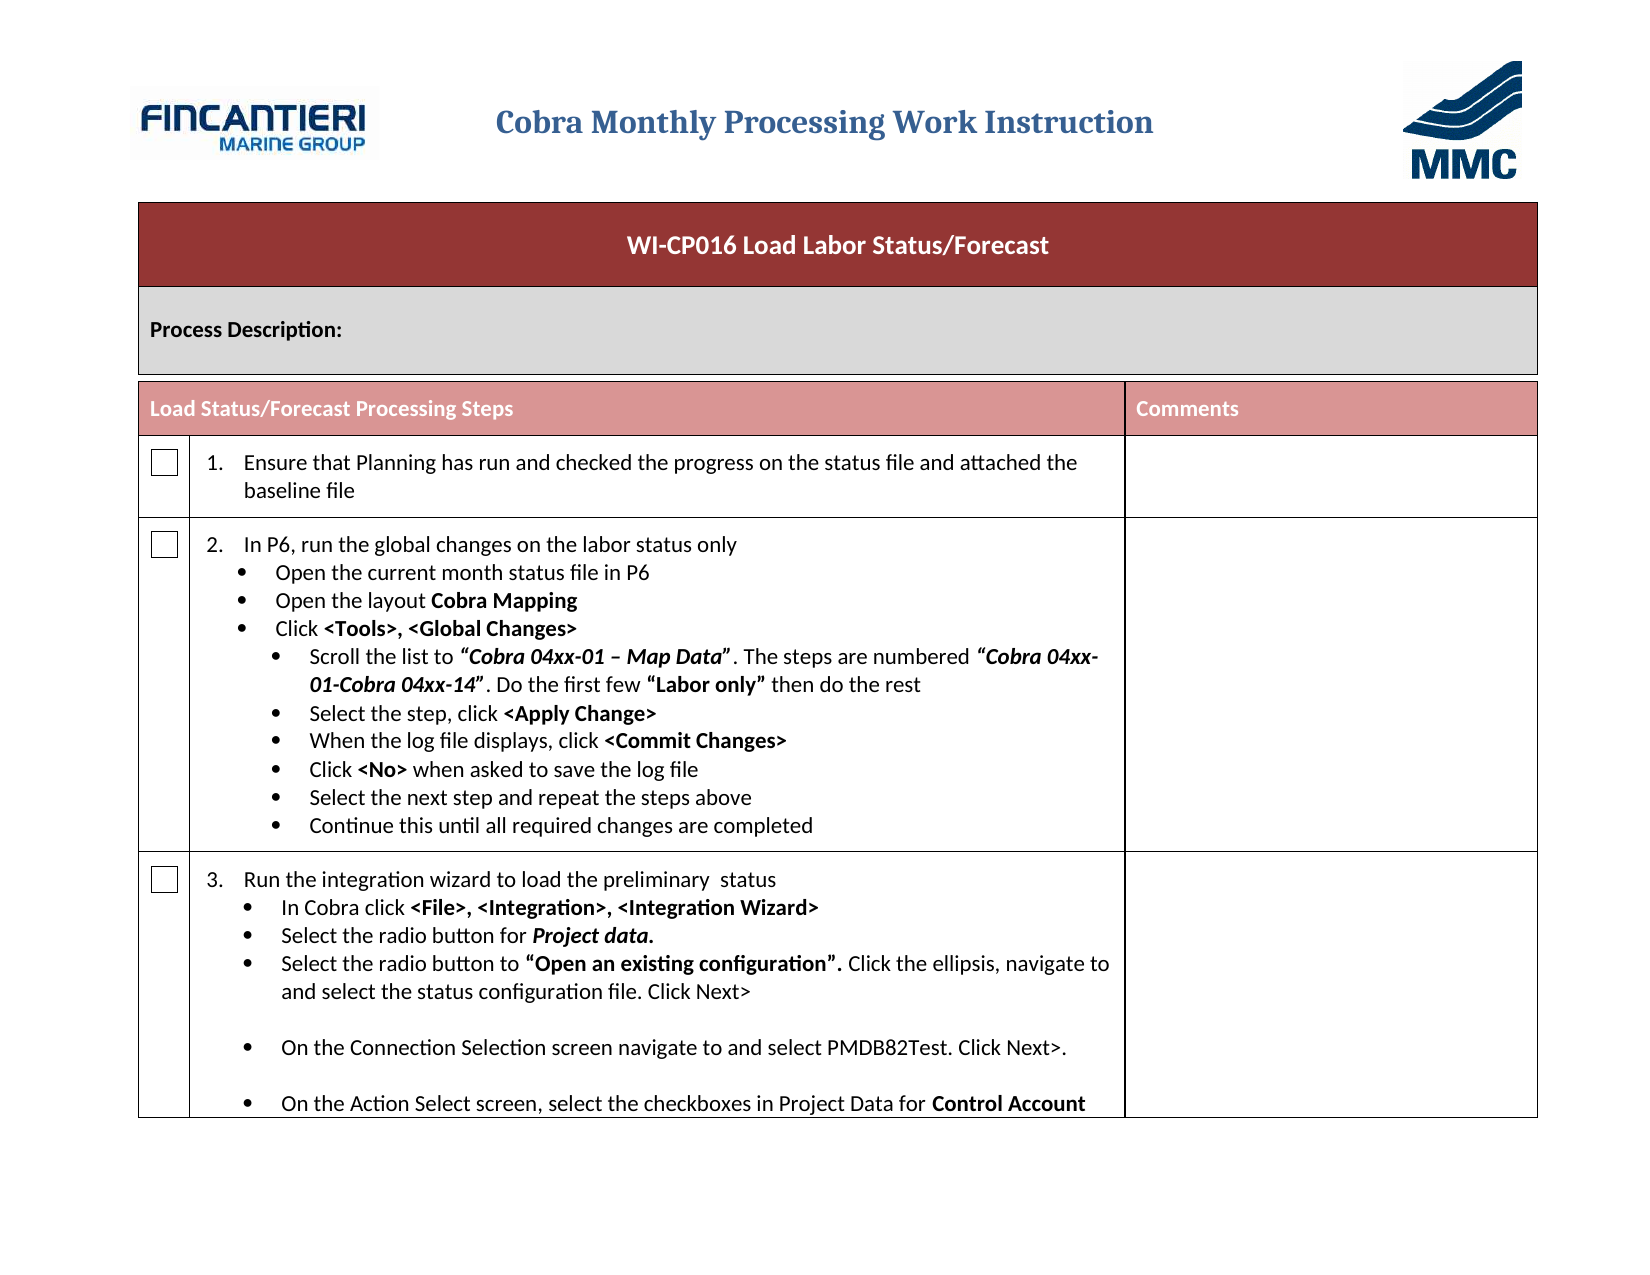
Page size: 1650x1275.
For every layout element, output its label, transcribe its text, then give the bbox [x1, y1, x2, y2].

table_cell [1126, 436, 1537, 517]
table_cell Ensure that Planning has run and checked the progress on the status file and attached the baseline file [190, 436, 1124, 517]
table_cell [139, 852, 189, 1117]
table_header Load Status/Forecast Processing Steps [139, 382, 1124, 435]
table_cell In P6, run the global changes on the labor status only Open the current month status file in P6 Open the layout Cobra Mapping Click <Tools>, <Global Changes> Scroll the list to “Cobra 04xx-01 – Map Data”. The steps are numbered “Cobra 04xx-01-Cobra 04xx-14”. Do the first few “Labor only” then do the rest Select the step, click <Apply Change> When the log file displays, click <Commit Changes> Click <No> when asked to save the log file Select the next step and repeat the steps above Continue this until all required changes are completed [190, 518, 1124, 851]
table_cell [139, 436, 189, 517]
picture [129, 86, 380, 160]
table_cell [139, 518, 189, 851]
table_cell [1126, 852, 1537, 1117]
table_header WI-CP016 Load Labor Status/Forecast [139, 203, 1537, 286]
table_cell Process Description: [139, 287, 1537, 374]
table_cell [1126, 518, 1537, 851]
table_header Comments [1126, 382, 1537, 435]
